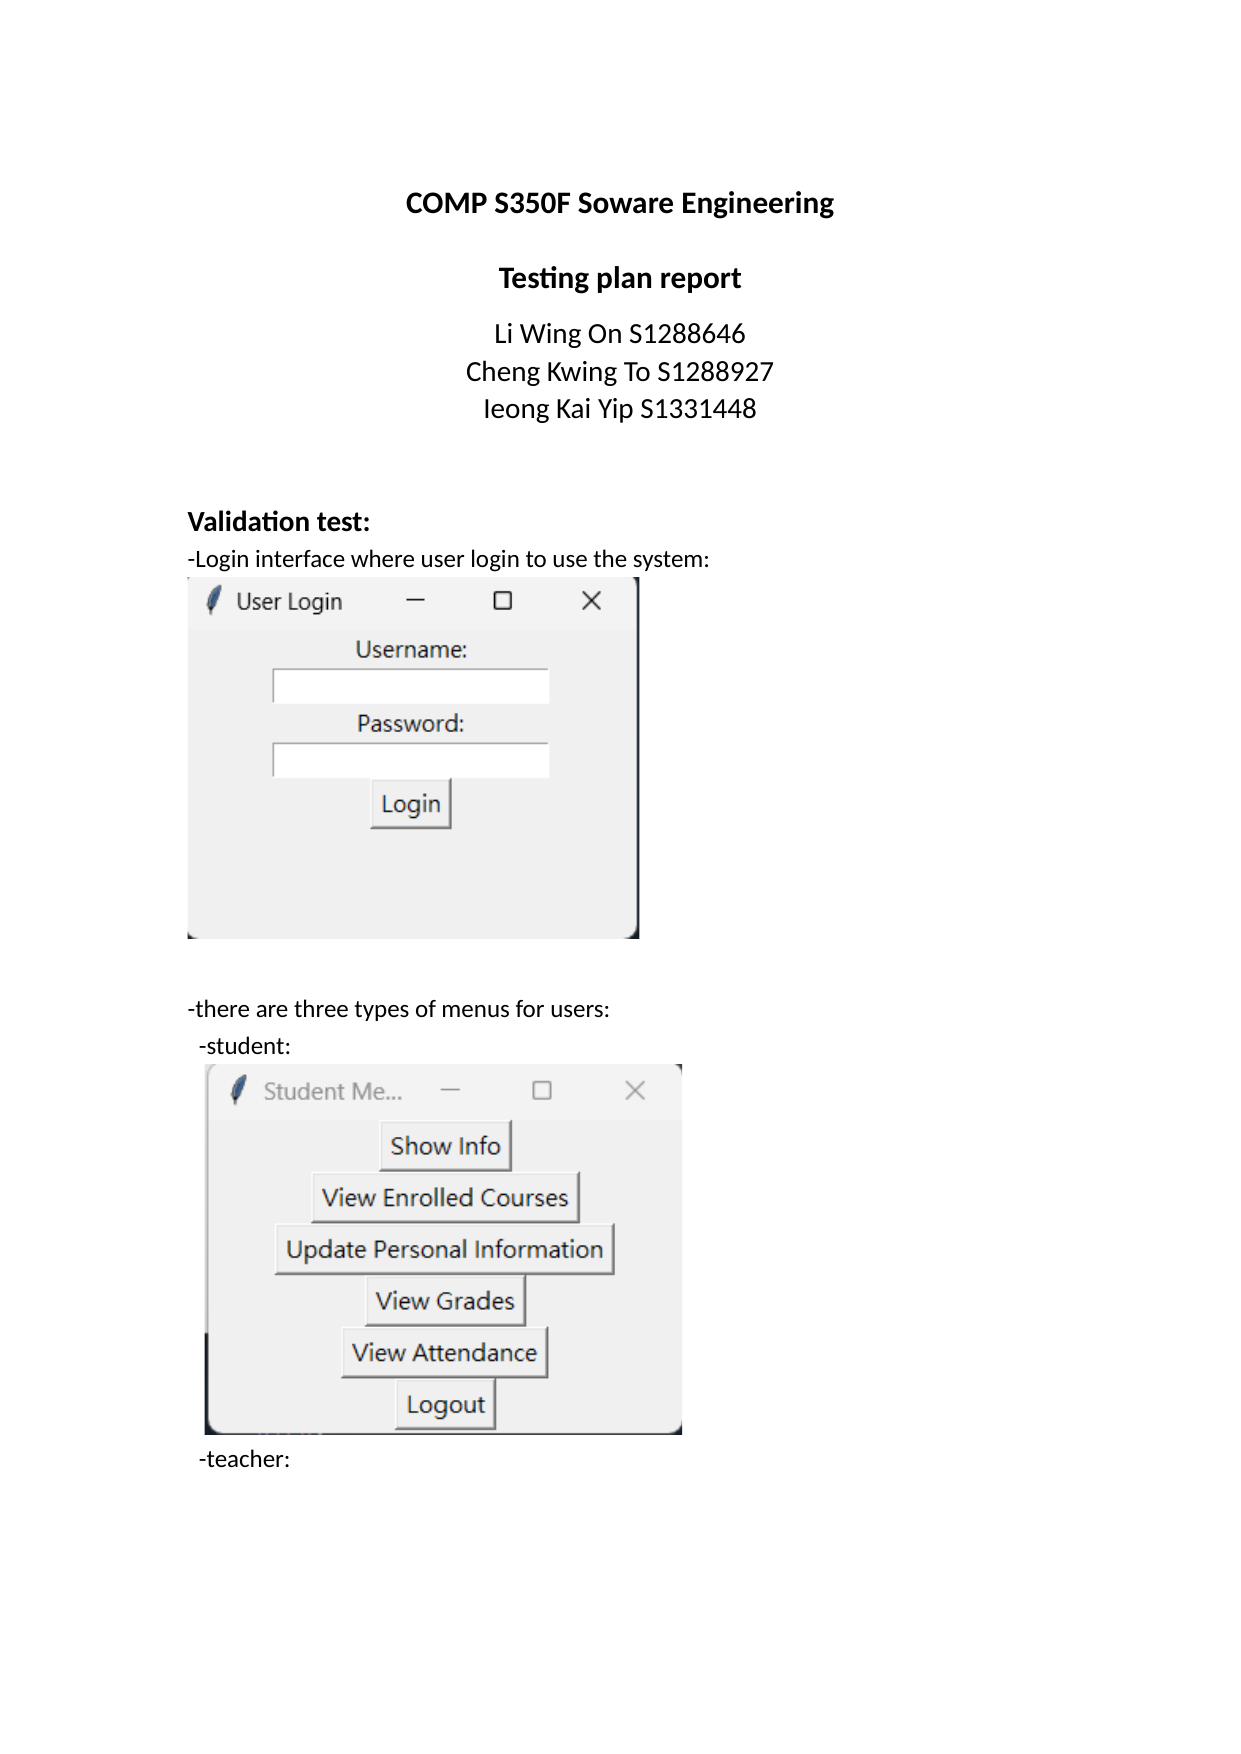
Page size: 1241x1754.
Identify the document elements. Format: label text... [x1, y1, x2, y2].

text Ieong Kai Yip S1331448 [187, 389, 1053, 427]
text Validation test: [187, 502, 1053, 539]
text COMP S350F Soware Engineering [187, 164, 1053, 239]
text -teacher: [187, 1439, 1053, 1477]
text Cheng Kwing To S1288927 [187, 352, 1053, 389]
text Li Wing On S1288646 [187, 314, 1053, 352]
text -there are three types of menus for users: [187, 989, 1053, 1027]
text Testing plan report [187, 239, 1053, 314]
text -Login interface where user login to use the system: [187, 539, 1053, 577]
text -student: [187, 1027, 1053, 1064]
picture [204, 1064, 683, 1435]
picture [187, 577, 640, 939]
